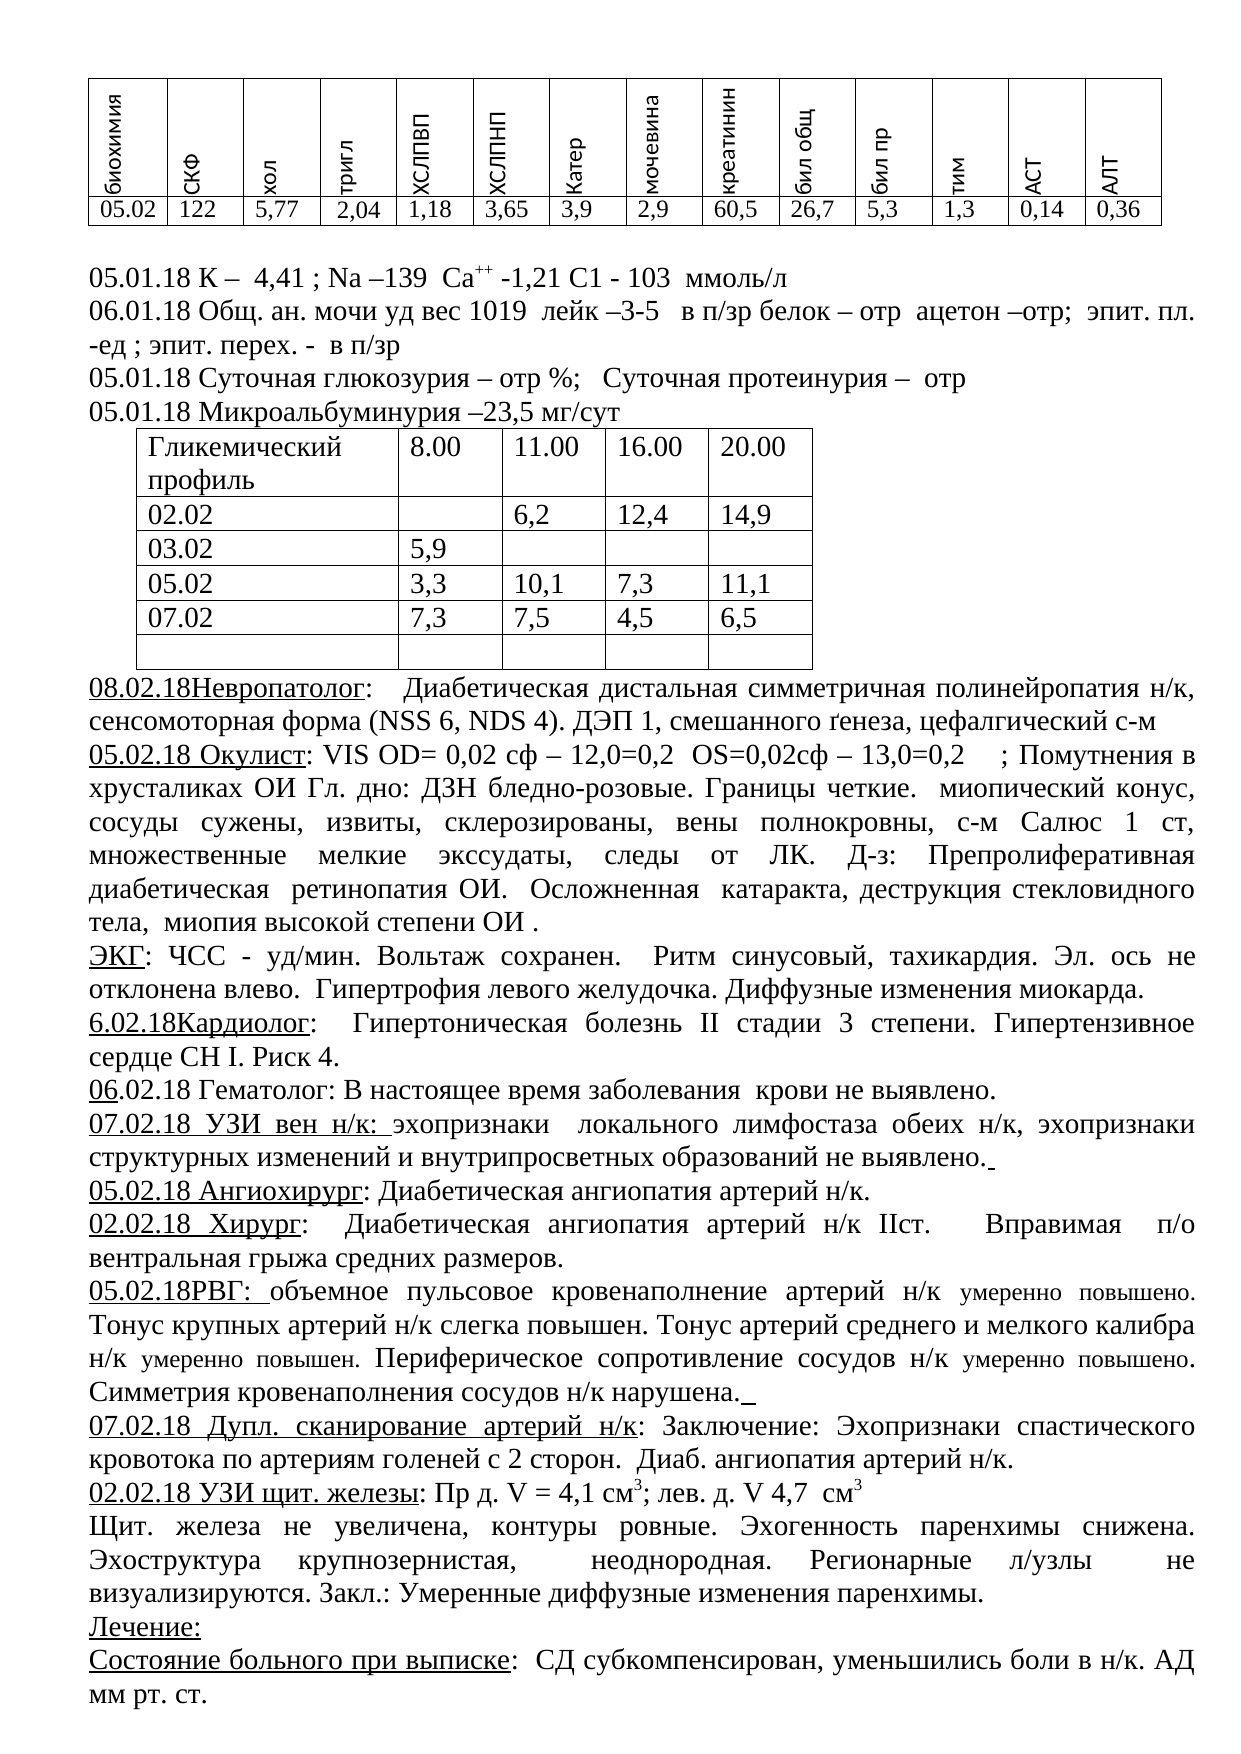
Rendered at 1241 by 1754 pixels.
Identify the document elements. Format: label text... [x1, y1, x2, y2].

table_cell [503, 635, 605, 669]
text 05.01.18 Суточная глюкозурия – отр %; Суточная протеинурия – отр [89, 361, 1196, 394]
table_cell 5,77 [244, 197, 320, 225]
table_cell [503, 531, 605, 565]
table_cell [606, 635, 708, 669]
table_cell 3,9 [550, 197, 626, 225]
text 05.02.18 Окулист: VIS OD= 0,02 сф – 12,0=0,2 OS=0,02сф – 13,0=0,2 ; Гл. дно: ДЗН бледно-розовые. Границы четкие. миопический конус, сосуды сужены, извиты, склерозированы, вены полнокровны, с-м Салюс 1 ст, множественные мелкие экссудаты, следы от ЛК. Д-з: Препролиферативная диабетическая ретинопатия ОИ. Осложненная катаракта, деструкция стекловидного тела, миопия высокой степени ОИ . [89, 737, 1196, 938]
text 6.02.18Кардиолог: Гипертоническая болезнь II стадии 3 степени. Гипертензивное сердце СН I. Риск 4. [89, 1005, 1196, 1072]
table_cell 7,5 [503, 601, 605, 634]
table_cell 0,14 [1009, 197, 1085, 225]
table_cell 26,7 [780, 197, 855, 225]
table_cell [709, 635, 812, 669]
table_header бил пр [856, 79, 932, 196]
text 05.02.18 Ангиохирург: Диабетическая ангиопатия артерий н/к. [89, 1173, 1196, 1206]
text 08.02.18Невропатолог: Диабетическая дистальная симметричная полинейропатия н/к, сенсомоторная форма (NSS 6, NDS 4). ДЭП 1, смешанного ґенеза, цефалгический с-м [89, 670, 1196, 737]
table_cell 05.02 [137, 566, 398, 599]
table_cell 2,04 [321, 197, 396, 225]
table_cell 12,4 [606, 497, 708, 530]
table_cell 5,3 [856, 197, 932, 225]
table_header хол [244, 79, 320, 196]
table_cell [709, 531, 812, 565]
text Состояние больного при выписке: СД субкомпенсирован, уменьшились боли в н/к. АД мм рт. ст. [89, 1642, 1196, 1709]
table_cell 7,3 [399, 601, 502, 634]
table_cell 1,18 [397, 197, 473, 225]
table_header биохимия [89, 79, 167, 196]
table_header тригл [321, 79, 396, 196]
table_cell 4,5 [606, 601, 708, 634]
text ЭКГ: ЧСС - уд/мин. Вольтаж Ритм синусовый, тахикардия. Эл. ось не отклонена влево. Гипертрофия левого желудочка. Диффузные изменения миокарда. [89, 938, 1196, 1005]
table_cell 6,5 [709, 601, 812, 634]
table_cell [606, 531, 708, 565]
text 02.02.18 Хирург: Вправимая п/о вентральная грыжа средних размеров. [89, 1206, 1196, 1273]
table_cell 5,9 [399, 531, 502, 565]
table_cell 03.02 [137, 531, 398, 565]
text 05.01.18 К – 4,41 ; Nа –139 Са++ -1,21 С1 - 103 ммоль/л [89, 260, 1196, 293]
table_header 8.00 [399, 429, 502, 496]
table_cell 7,3 [606, 566, 708, 599]
table_cell [137, 635, 398, 669]
table_header Катер [550, 79, 626, 196]
subtitle 05.01.18 Микроальбуминурия –23,5 мг/сут [89, 394, 1196, 428]
text 07.02.18 УЗИ вен н/к: эхопризнаки локального лимфостаза обеих н/к, эхопризнаки структурных изменений и внутрипросветных образований не выявлено. [89, 1106, 1196, 1173]
table_cell 6,2 [503, 497, 605, 530]
table_header креатинин [703, 79, 779, 196]
table_header 16.00 [606, 429, 708, 496]
table_header бил общ [780, 79, 855, 196]
table_header ХСЛПНП [474, 79, 549, 196]
text 07.02.18 Дупл. сканирование артерий н/к: Заключение: Эхопризнаки спастического кровотока по артериям голеней с 2 сторон. Диаб. ангиопатия артерий н/к. [89, 1408, 1196, 1475]
text Лечение: [89, 1609, 1196, 1642]
subtitle 06.01.18 Общ. ан. мочи уд вес 1019 лейк –3-5 в п/зр белок – отр ацетон –отр; эпит. пл. -ед ; эпит. перех. - в п/зр [89, 293, 1196, 361]
table_header АСТ [1009, 79, 1085, 196]
table_cell 05.02 [89, 197, 167, 225]
table_header 20.00 [709, 429, 812, 496]
table_cell 14,9 [709, 497, 812, 530]
table_cell 3,3 [399, 566, 502, 599]
table_header тим [933, 79, 1008, 196]
table_header мочевина [627, 79, 702, 196]
table_header АЛТ [1086, 79, 1161, 196]
table_cell 11,1 [709, 566, 812, 599]
text Щит. железа не увеличена, контуры ровные. Эхогенность паренхимы снижена. Эхоструктура крупнозернистая, неоднородная. Регионарные л/узлы не визуализируются. Закл.: Умеренные диффузные изменения паренхимы. [89, 1508, 1196, 1609]
text 06.02.18 Гематолог: В настоящее время заболевания крови не выявлено. [89, 1072, 1196, 1106]
text 02.02.18 УЗИ щит. железы: Пр д. V = 4,1 см3; лев. д. V 4,7 см3 [89, 1475, 1196, 1508]
table_header СКФ [168, 79, 243, 196]
table_cell 02.02 [137, 497, 398, 530]
table_cell 10,1 [503, 566, 605, 599]
table_cell 0,36 [1086, 197, 1161, 225]
table_cell 07.02 [137, 601, 398, 634]
table_header 11.00 [503, 429, 605, 496]
table_cell [399, 497, 502, 530]
text 05.02.18РВГ: объемное пульсовое кровенаполнение артерий н/к . Тонус крупных артерий н/к Тонус артерий среднего и мелкого калибра н/к Периферическое сопротивление сосудов н/к . Симметрия кровенаполнения сосудов н/к нарушена. [89, 1273, 1196, 1408]
table_header ХСЛПВП [397, 79, 473, 196]
table_cell [399, 635, 502, 669]
table_cell 60,5 [703, 197, 779, 225]
table_cell 3,65 [474, 197, 549, 225]
table_header Гликемический профиль [137, 429, 398, 496]
table_cell 2,9 [627, 197, 702, 225]
table_cell 122 [168, 197, 243, 225]
table_cell 1,3 [933, 197, 1008, 225]
